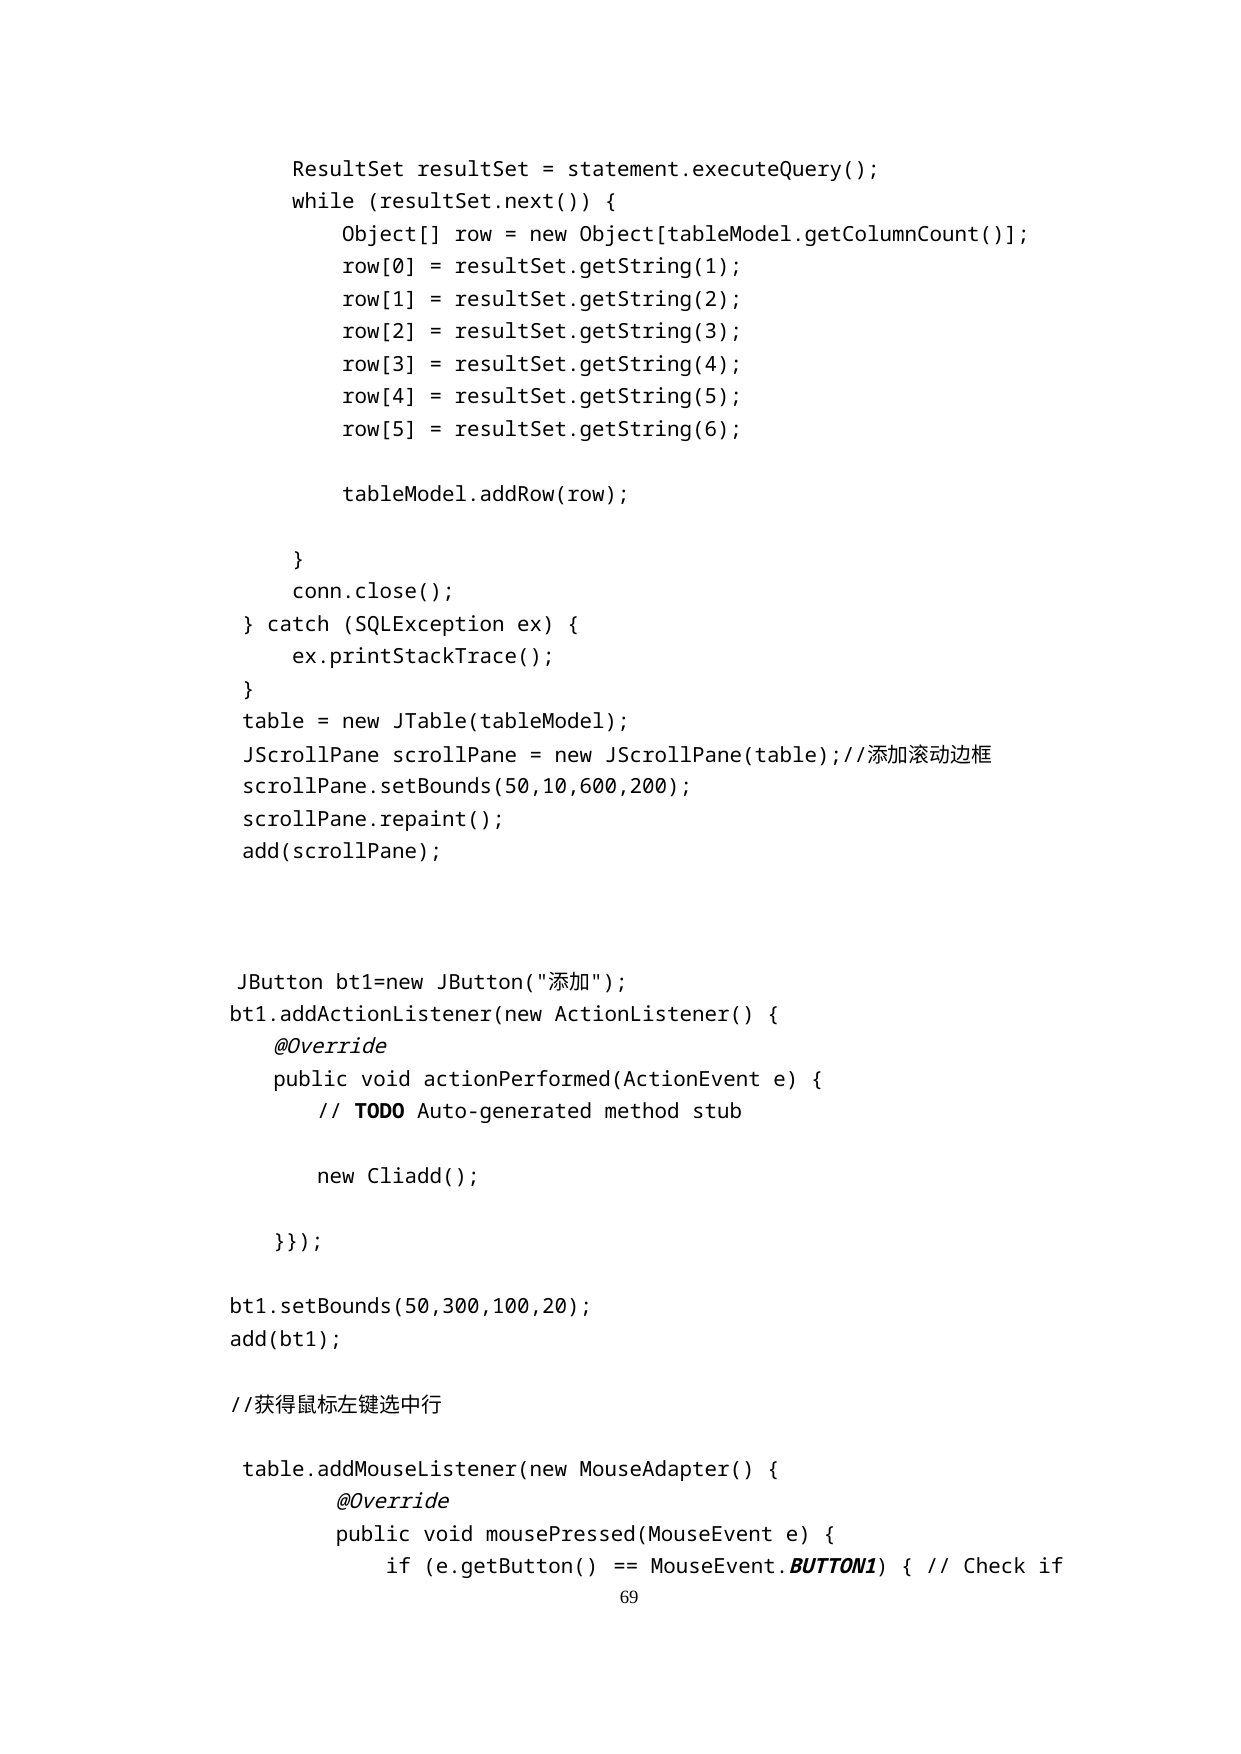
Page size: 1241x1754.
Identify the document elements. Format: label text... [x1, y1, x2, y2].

text add(scrollPane); [142, 834, 1116, 867]
text row[3] = resultSet.getString(4); [142, 347, 1116, 379]
text table.addMouseListener(new MouseAdapter() { [142, 1452, 1116, 1484]
text scrollPane.repaint(); [142, 802, 1116, 834]
text @Override [142, 1029, 1116, 1062]
text new Cliadd(); [142, 1159, 1116, 1192]
text row[5] = resultSet.getString(6); [142, 412, 1116, 444]
text } [142, 542, 1116, 574]
text row[2] = resultSet.getString(3); [142, 314, 1116, 347]
text conn.close(); [142, 574, 1116, 607]
text JScrollPane scrollPane = new JScrollPane(table);//添加滚动边框 [142, 737, 1116, 769]
text JButton bt1=new JButton("添加"); [142, 964, 1116, 997]
text add(bt1); [142, 1322, 1116, 1354]
text public void actionPerformed(ActionEvent e) { [142, 1062, 1116, 1094]
text ex.printStackTrace(); [142, 639, 1116, 672]
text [142, 1549, 1116, 1582]
text scrollPane.setBounds(50,10,600,200); [142, 769, 1116, 802]
text // TODO Auto-generated method stub [142, 1094, 1116, 1127]
text ResultSet resultSet = statement.executeQuery(); [142, 152, 1116, 184]
text //获得鼠标左键选中行 [142, 1387, 1116, 1419]
text Object[] row = new Object[tableModel.getColumnCount()]; [142, 217, 1116, 249]
text }}); [142, 1224, 1116, 1257]
text bt1.setBounds(50,300,100,20); [142, 1289, 1116, 1322]
text row[4] = resultSet.getString(5); [142, 379, 1116, 412]
text while (resultSet.next()) { [142, 184, 1116, 217]
text public void mousePressed(MouseEvent e) { [142, 1517, 1116, 1549]
text } [142, 672, 1116, 704]
text tableModel.addRow(row); [142, 477, 1116, 509]
text row[0] = resultSet.getString(1); [142, 249, 1116, 282]
text table = new JTable(tableModel); [142, 704, 1116, 737]
text bt1.addActionListener(new ActionListener() { [142, 997, 1116, 1029]
text row[1] = resultSet.getString(2); [142, 282, 1116, 314]
text } catch (SQLException ex) { [142, 607, 1116, 639]
text @Override [142, 1484, 1116, 1517]
